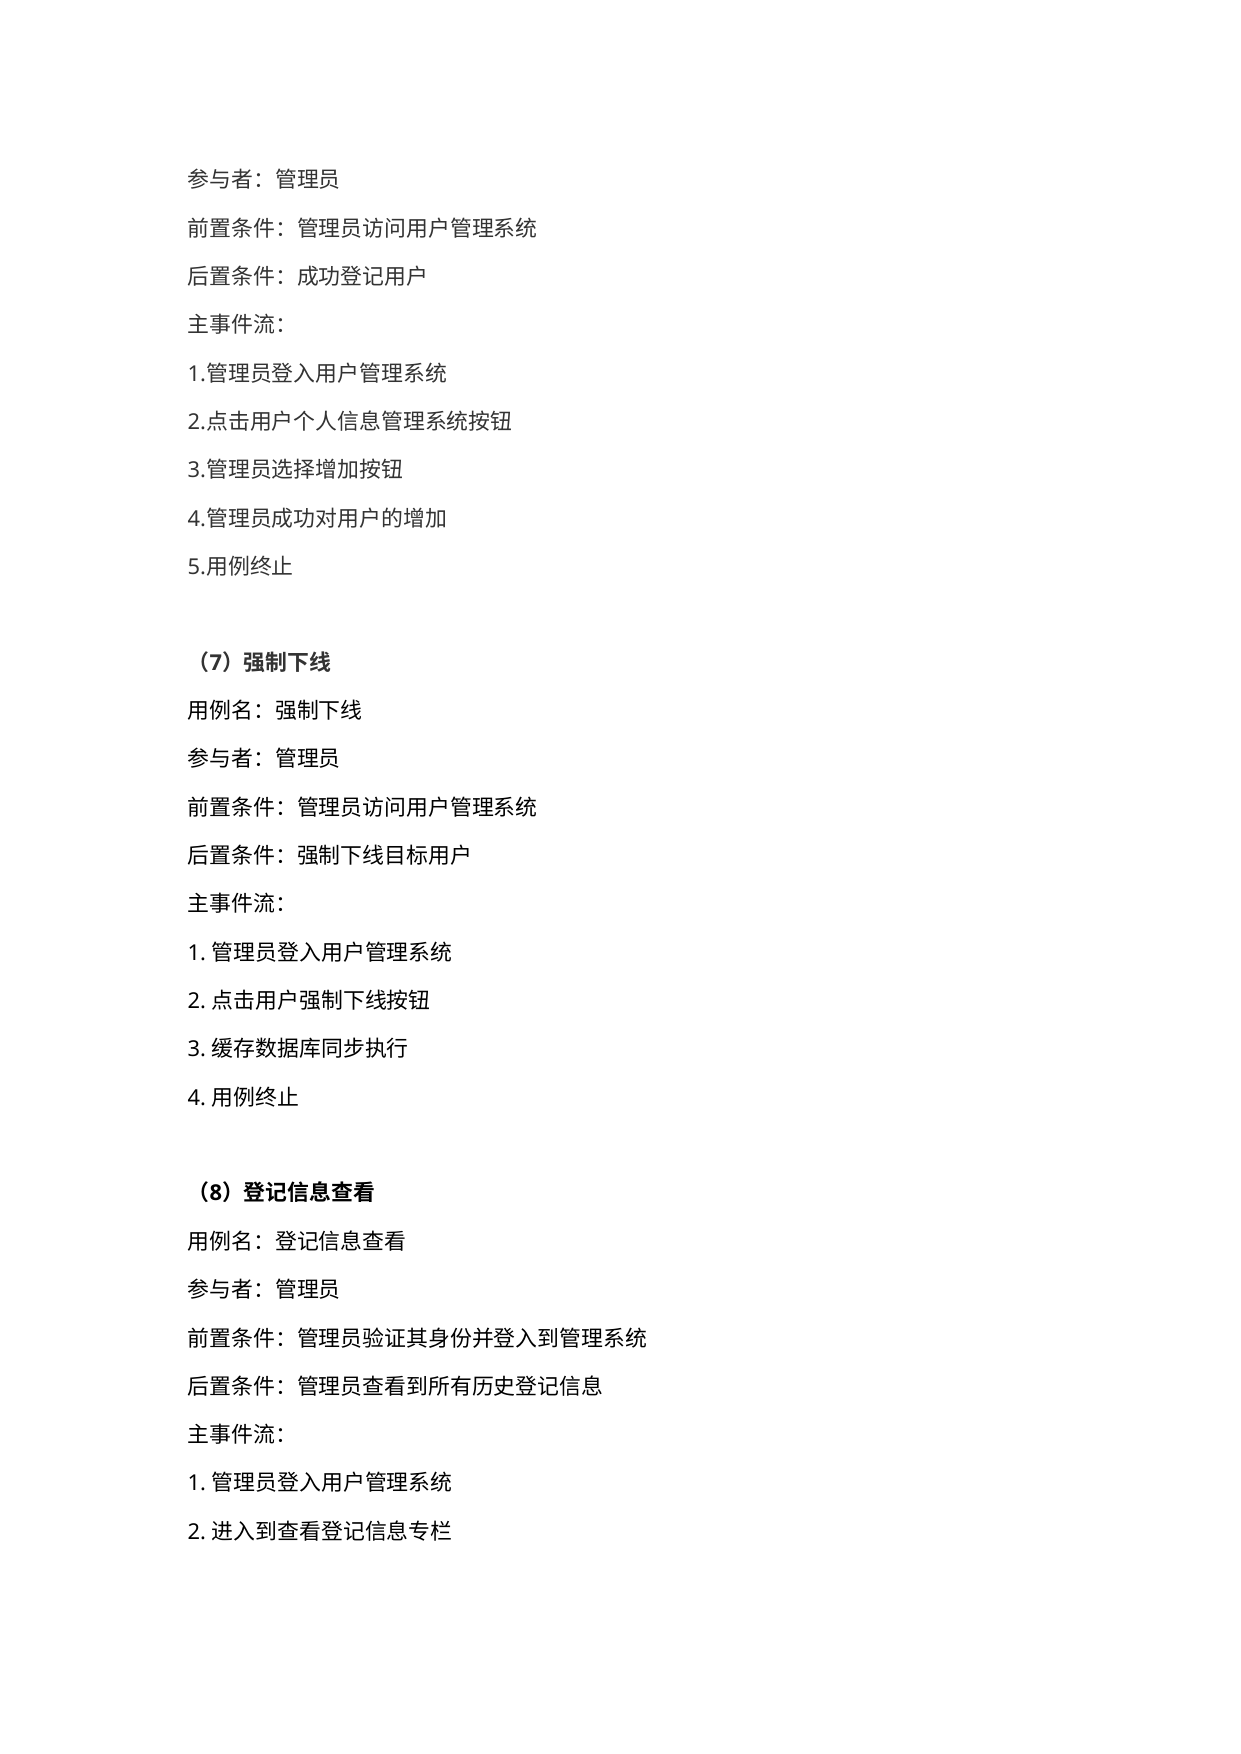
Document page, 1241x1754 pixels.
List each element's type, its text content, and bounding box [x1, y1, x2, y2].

text 前置条件：管理员验证其身份并登入到管理系统 [187, 1320, 1053, 1353]
text 前置条件：管理员访问用户管理系统 [187, 789, 1053, 822]
text 参与者：管理员 [187, 1272, 1053, 1304]
text 后置条件：管理员查看到所有历史登记信息 [187, 1368, 1053, 1401]
text （8）登记信息查看 [187, 1175, 1053, 1208]
text 3. 缓存数据库同步执行 [187, 1031, 1053, 1063]
text 2.点击用户个人信息管理系统按钮 [187, 404, 1053, 436]
text 2. 进入到查看登记信息专栏 [187, 1513, 1053, 1546]
text 2. 点击用户强制下线按钮 [187, 983, 1053, 1015]
text 5.用例终止 [187, 549, 1053, 581]
text 1. 管理员登入用户管理系统 [187, 934, 1053, 967]
text 4. 用例终止 [187, 1079, 1053, 1112]
text 后置条件：成功登记用户 [187, 259, 1053, 291]
text 参与者：管理员 [187, 741, 1053, 773]
text 主事件流： [187, 886, 1053, 918]
text 用例名：登记信息查看 [187, 1223, 1053, 1256]
text 1.管理员登入用户管理系统 [187, 355, 1053, 388]
text 主事件流： [187, 1417, 1053, 1449]
text 3.管理员选择增加按钮 [187, 452, 1053, 484]
text 主事件流： [187, 307, 1053, 339]
text 1. 管理员登入用户管理系统 [187, 1465, 1053, 1498]
text 参与者：管理员 [187, 162, 1053, 194]
text 后置条件：强制下线目标用户 [187, 838, 1053, 870]
text 用例名：强制下线 [187, 693, 1053, 725]
text （7）强制下线 [187, 644, 1053, 677]
text 前置条件：管理员访问用户管理系统 [187, 210, 1053, 243]
text 4.管理员成功对用户的增加 [187, 500, 1053, 533]
